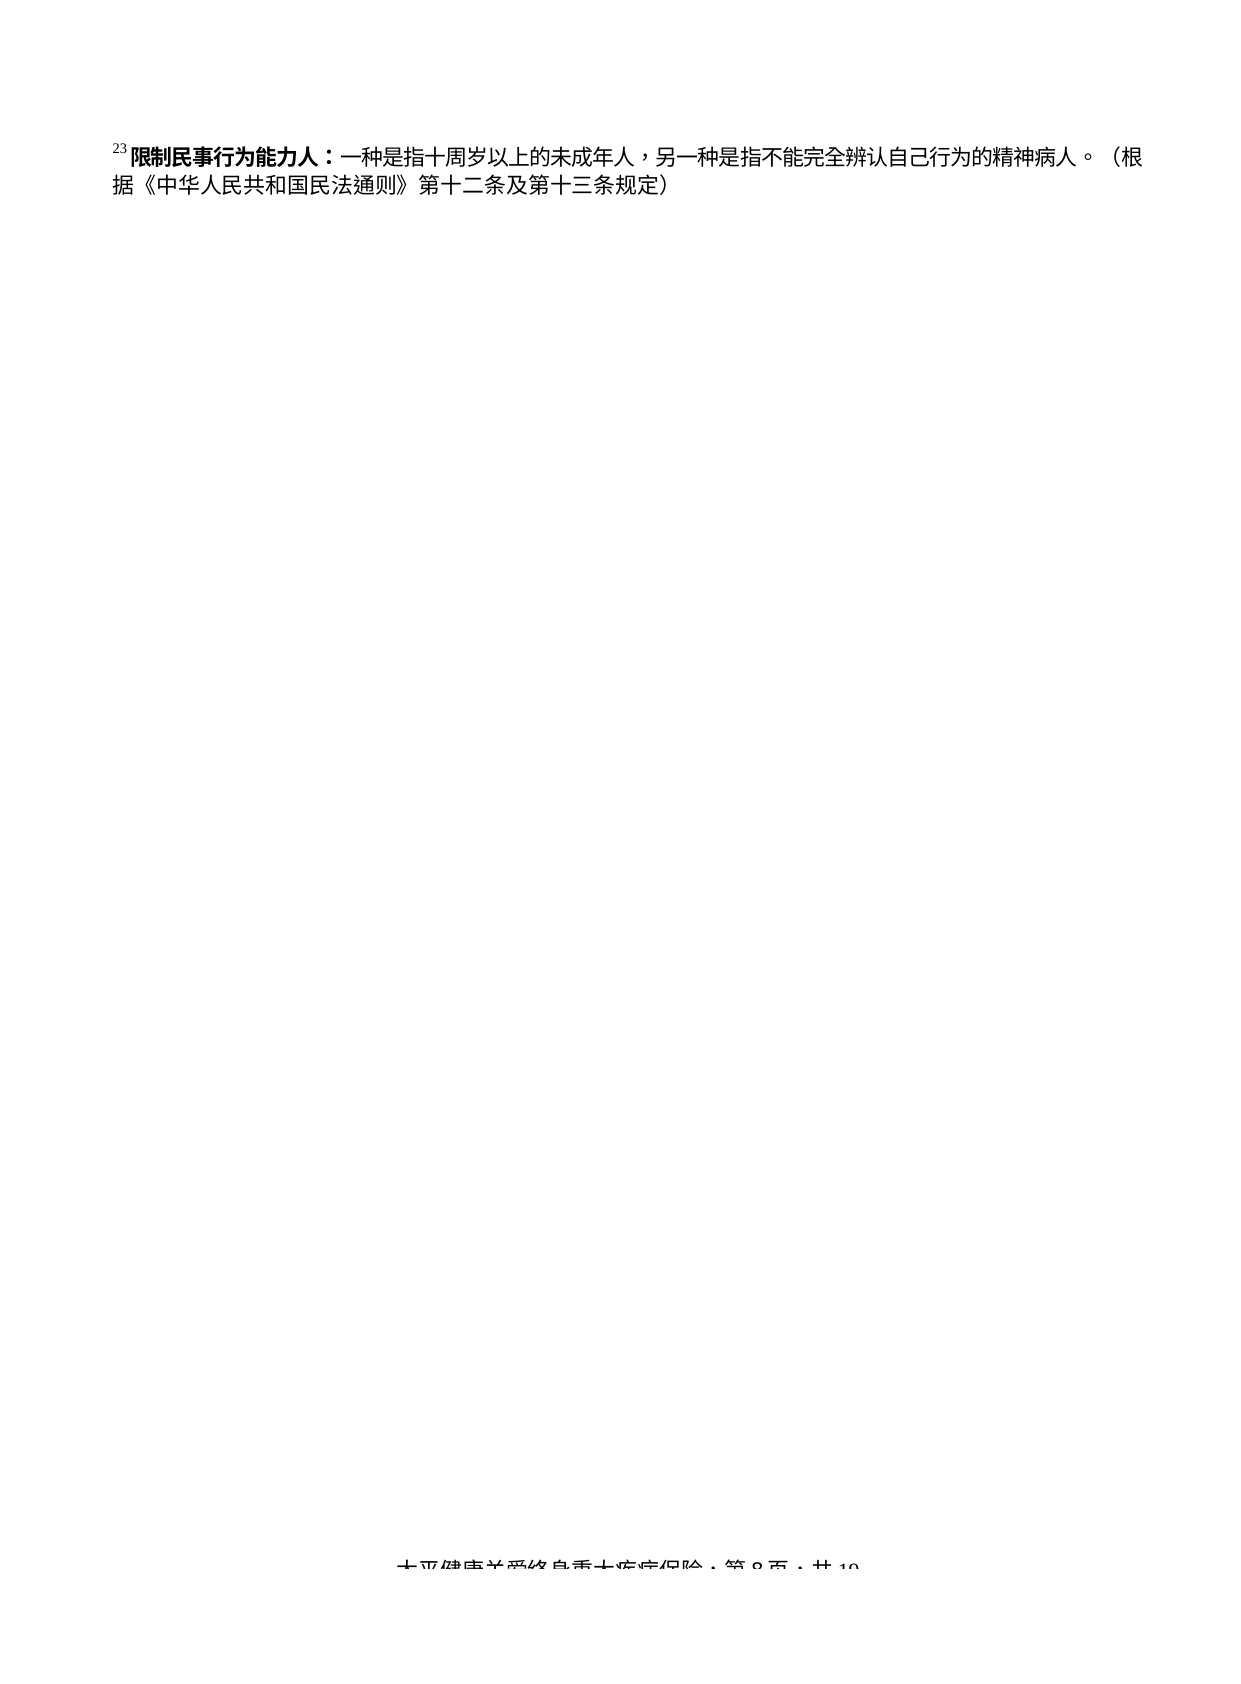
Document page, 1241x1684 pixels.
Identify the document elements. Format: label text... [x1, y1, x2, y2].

text 23限制民事行为能力人：一种是指十周岁以上的未成年人，另一种是指不能完全辨认自己行为的精神病人。（根 [112, 139, 1167, 171]
text 据《中华人民共和国民法通则》第十二条及第十三条规定） [112, 171, 1167, 199]
